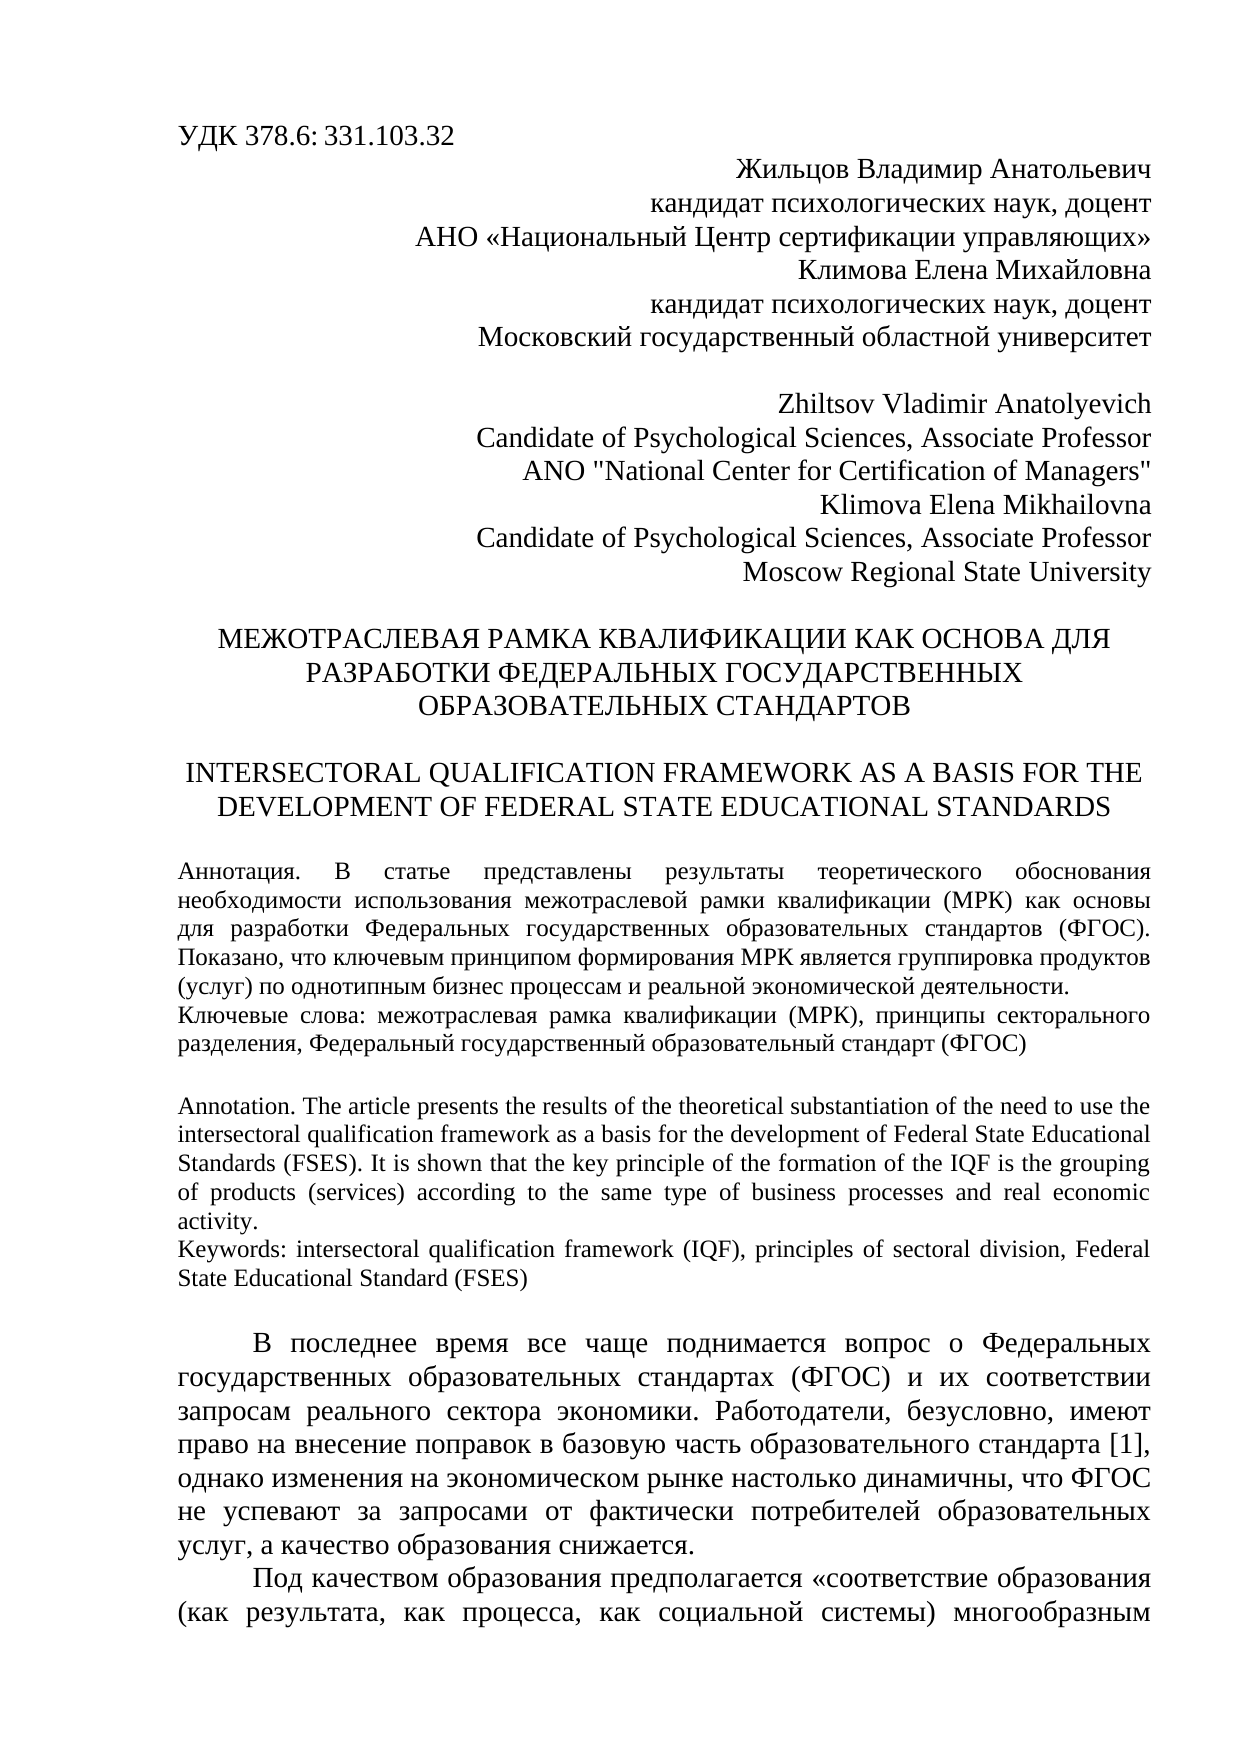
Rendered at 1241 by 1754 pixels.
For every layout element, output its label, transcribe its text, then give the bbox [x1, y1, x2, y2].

text УДК 378.6: 331.103.32 [177, 118, 1152, 152]
text INTERSECTORAL QUALIFICATION FRAMEWORK AS A BASIS FOR THE DEVELOPMENT OF FEDERAL STATE EDUCATIONAL STANDARDS [177, 755, 1152, 822]
text Klimova Elena Mikhailovna [177, 487, 1152, 521]
text Аннотация. В статье представлены результаты теоретического обоснования необходимости использования межотраслевой рамки квалификации (МРК) как основы для разработки Федеральных государственных образовательных стандартов (ФГОС). Показано, что ключевым принципом формирования МРК является группировка продуктов (услуг) по однотипным бизнес процессам и реальной экономической деятельности. [177, 856, 1152, 1000]
text кандидат психологических наук, доцент [177, 185, 1152, 219]
text Moscow Regional State University [177, 554, 1152, 588]
text Keywords: intersectoral qualification framework (IQF), principles of sectoral division, Federal State Educational Standard (FSES) [177, 1234, 1152, 1292]
text Московский государственный областной университет [177, 319, 1152, 353]
text Zhiltsov Vladimir Anatolyevich [177, 386, 1152, 420]
text Candidate of Psychological Sciences, Associate Professor [177, 420, 1152, 453]
text Ключевые слова: межотраслевая рамка квалификации (МРК), принципы секторального разделения, Федеральный государственный образовательный стандарт (ФГОС) [177, 1000, 1152, 1057]
text кандидат психологических наук, доцент [177, 286, 1152, 319]
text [177, 1560, 1152, 1627]
text Климова Елена Михайловна [177, 252, 1152, 286]
text ANO "National Center for Certification of Managers" [177, 453, 1152, 487]
text Жильцов Владимир Анатольевич [177, 152, 1152, 185]
text Candidate of Psychological Sciences, Associate Professor [177, 521, 1152, 554]
text Annotation. The article presents the results of the theoretical substantiation of the need to use the intersectoral qualification framework as a basis for the development of Federal State Educational Standards (FSES). It is shown that the key principle of the formation of the IQF is the grouping of products (services) according to the same type of business processes and real economic activity. [177, 1091, 1152, 1234]
text В последнее время все чаще поднимается вопрос о Федеральных государственных образовательных стандартах (ФГОС) и их соответствии запросам реального сектора экономики. Работодатели, безусловно, имеют право на внесение поправок в базовую часть образовательного стандарта [1], однако изменения на экономическом рынке настолько динамичны, что ФГОС не успевают за запросами от фактически потребителей образовательных услуг, а качество образования снижается. [177, 1326, 1152, 1560]
text МЕЖОТРАСЛЕВАЯ РАМКА КВАЛИФИКАЦИИ КАК ОСНОВА ДЛЯ РАЗРАБОТКИ ФЕДЕРАЛЬНЫХ ГОСУДАРСТВЕННЫХ ОБРАЗОВАТЕЛЬНЫХ СТАНДАРТОВ [177, 621, 1152, 722]
text АНО «Национальный Центр сертификации управляющих» [177, 219, 1152, 252]
